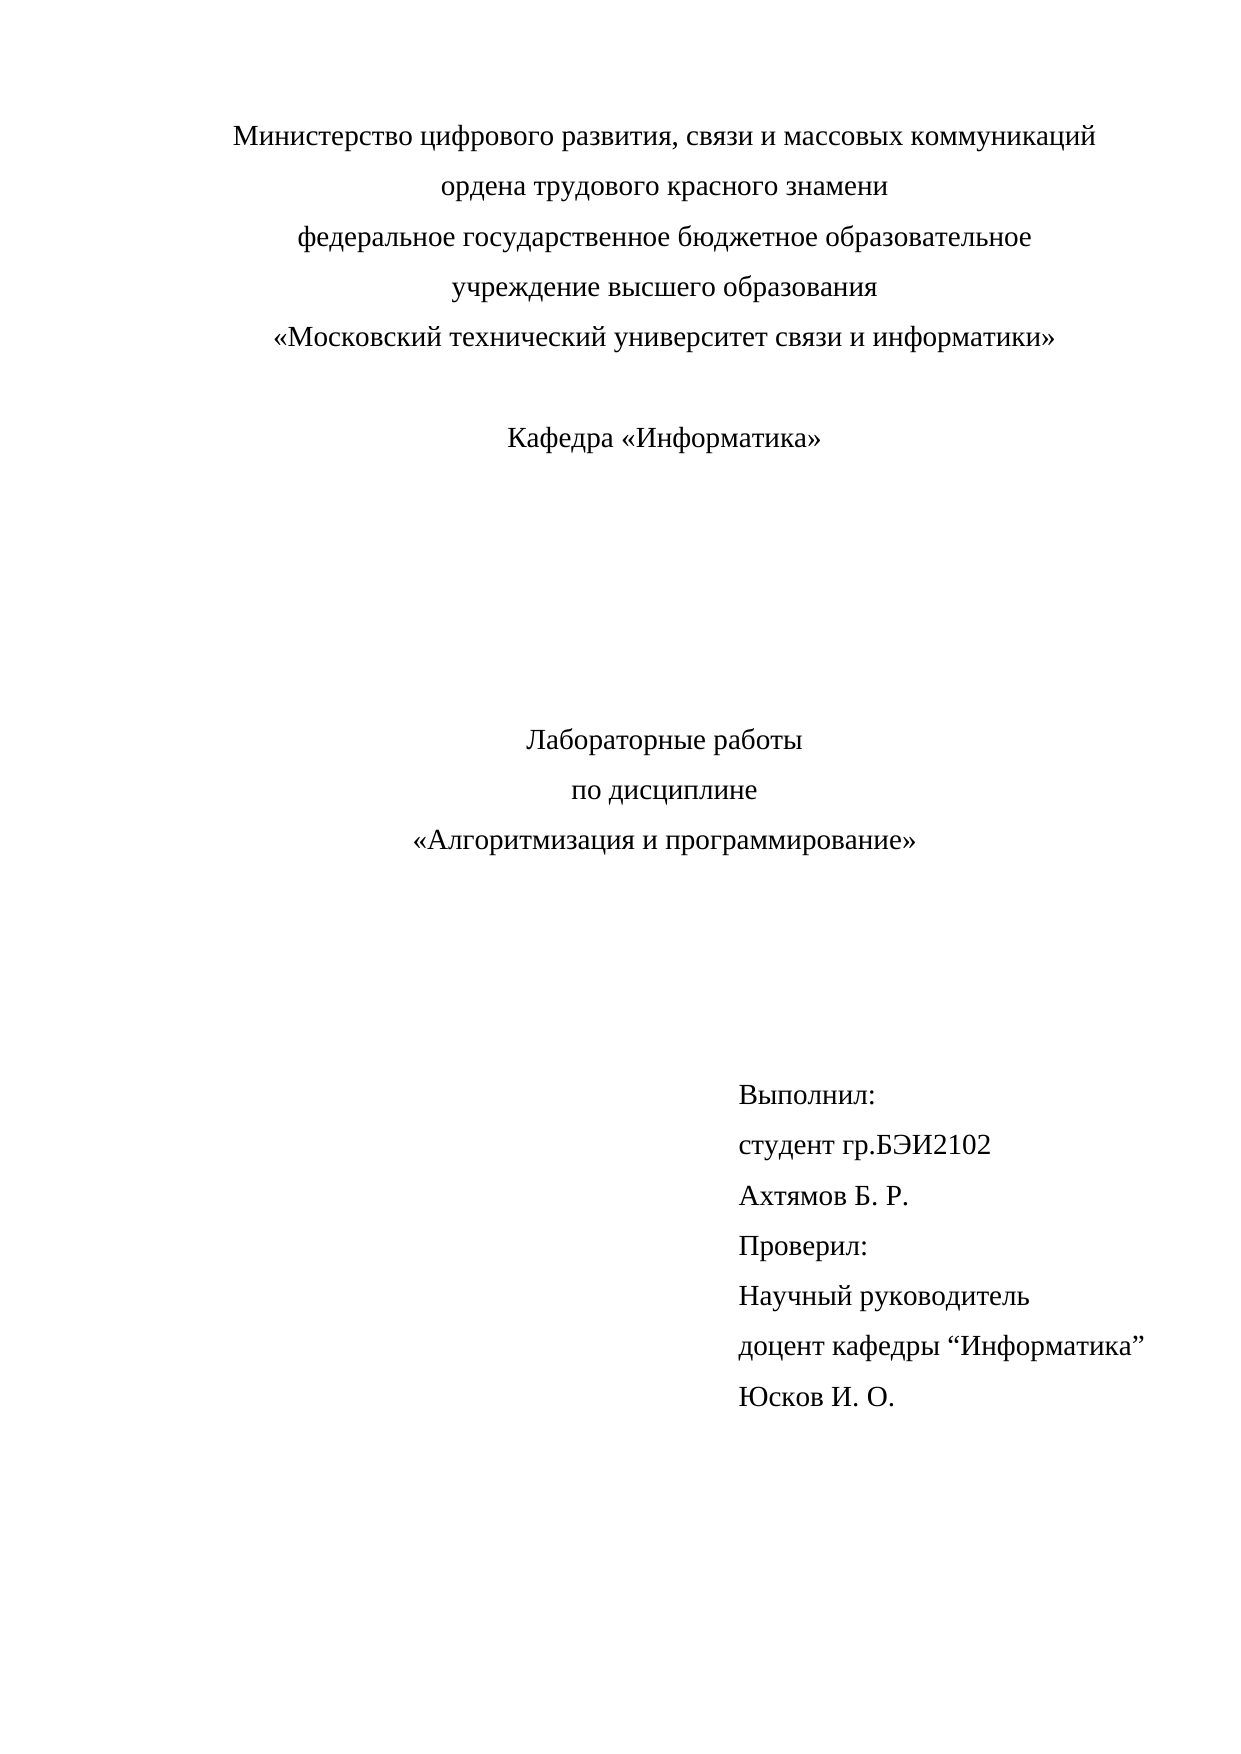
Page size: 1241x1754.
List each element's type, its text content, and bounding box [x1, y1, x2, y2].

text студент гр.БЭИ2102 [177, 1127, 1152, 1161]
text учреждение высшего образования [177, 269, 1152, 303]
text Лабораторные работы [177, 722, 1152, 755]
text Ахтямов Б. Р. [177, 1178, 1152, 1211]
text Министерство цифрового развития, связи и массовых коммуникаций [177, 118, 1152, 152]
text доцент кафедры “Информатика” [177, 1328, 1152, 1362]
text «Алгоритмизация и программирование» [177, 822, 1152, 856]
text Кафедра «Информатика» [177, 420, 1152, 453]
text Проверил: [177, 1228, 1152, 1261]
text по дисциплине [177, 772, 1152, 806]
text Юсков И. О. [177, 1379, 1152, 1412]
text Выполнил: [177, 1077, 1152, 1111]
text Научный руководитель [177, 1278, 1152, 1312]
text федеральное государственное бюджетное образовательное [177, 219, 1152, 252]
text ордена трудового красного знамени [177, 168, 1152, 202]
text «Московский технический университет связи и информатики» [177, 319, 1152, 353]
